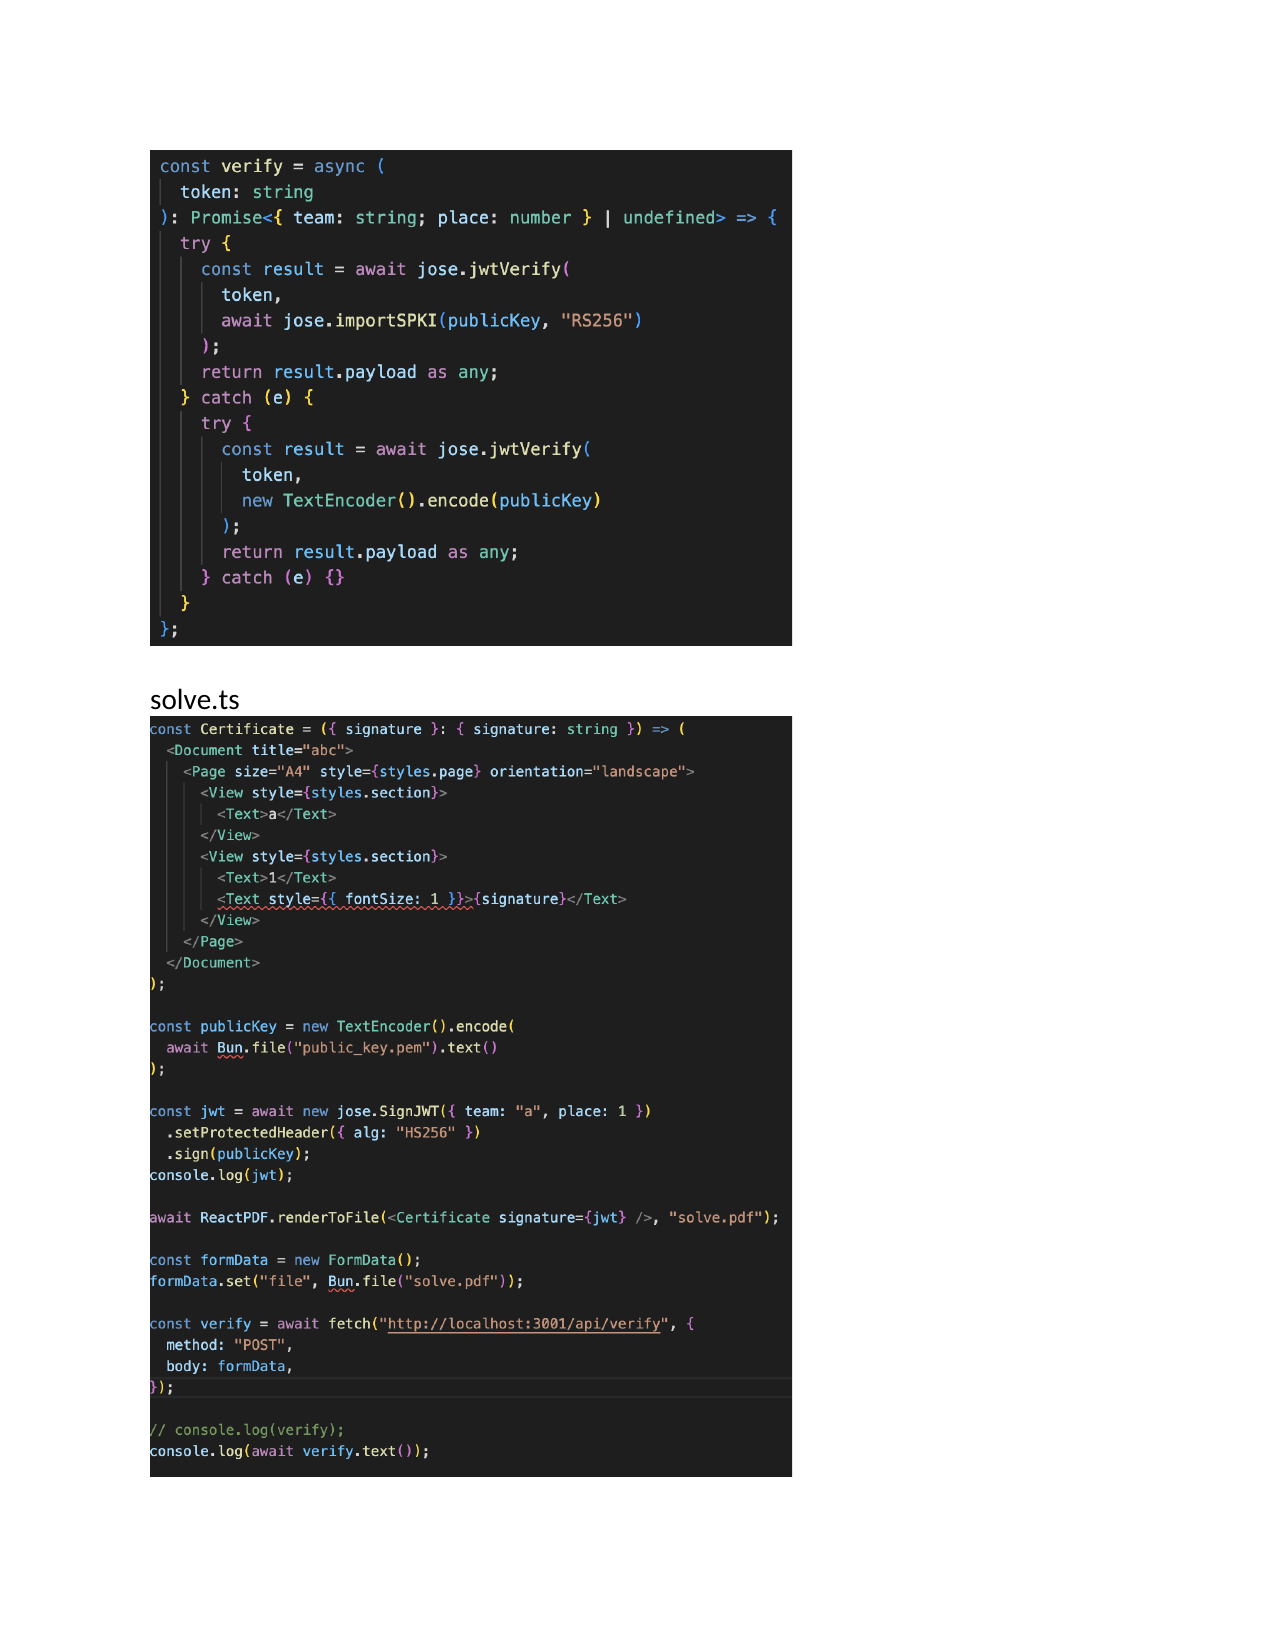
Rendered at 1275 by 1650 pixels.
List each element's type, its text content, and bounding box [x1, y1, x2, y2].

text solve.ts [150, 681, 1125, 717]
picture [150, 716, 793, 1477]
picture [150, 150, 793, 646]
